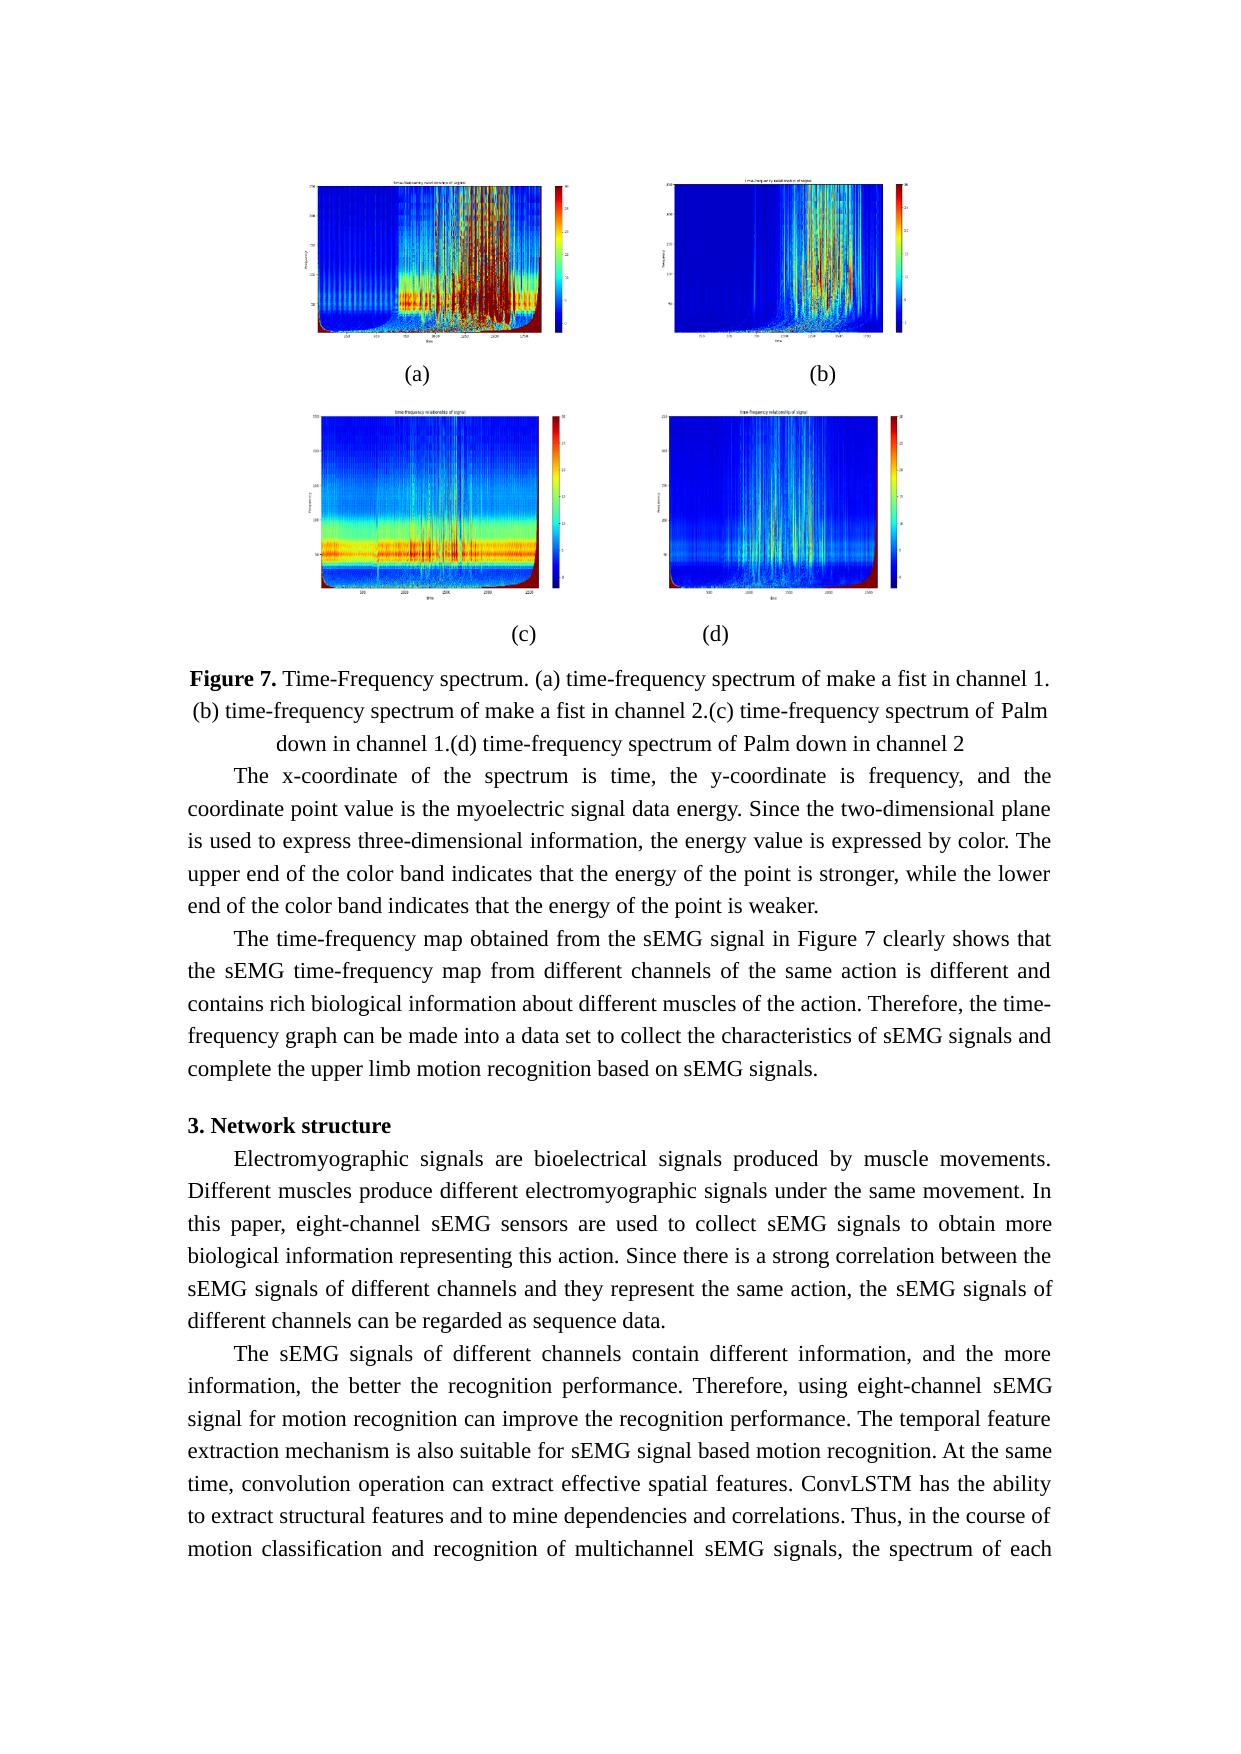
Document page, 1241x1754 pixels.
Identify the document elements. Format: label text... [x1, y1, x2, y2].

text 3. Network structure [187, 1109, 1053, 1142]
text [187, 1337, 1053, 1564]
picture [277, 389, 963, 612]
text Figure 7. Time-Frequency spectrum. (a) time-frequency spectrum of make a fist in channel 1.(b) time-frequency spectrum of make a fist in channel 2.(c) time-frequency spectrum of Palm down in channel 1.(d) time-frequency spectrum of Palm down in channel 2 [187, 662, 1053, 759]
list (b) [187, 357, 1053, 389]
picture [272, 162, 968, 353]
text The x-coordinate of the spectrum is time, the y-coordinate is frequency, and the coordinate point value is the myoelectric signal data energy. Since the two-dimensional plane is used to express three-dimensional information, the energy value is expressed by color. The upper end of the color band indicates that the energy of the point is stronger, while the lower end of the color band indicates that the energy of the point is weaker. [187, 759, 1053, 922]
text The time-frequency map obtained from the sEMG signal in Figure 7 clearly shows that the sEMG time-frequency map from different channels of the same action is different and contains rich biological information about different muscles of the action. Therefore, the time-frequency graph can be made into a data set to collect the characteristics of sEMG signals and complete the upper limb motion recognition based on sEMG signals. [187, 922, 1053, 1084]
text Electromyographic signals are bioelectrical signals produced by muscle movements. Different muscles produce different electromyographic signals under the same movement. In this paper, eight-channel sEMG sensors are used to collect sEMG signals to obtain more biological information representing this action. Since there is a strong correlation between the sEMG signals of different channels and they represent the same action, the sEMG signals of different channels can be regarded as sequence data. [187, 1142, 1053, 1337]
list (c) (d) [187, 617, 1053, 649]
